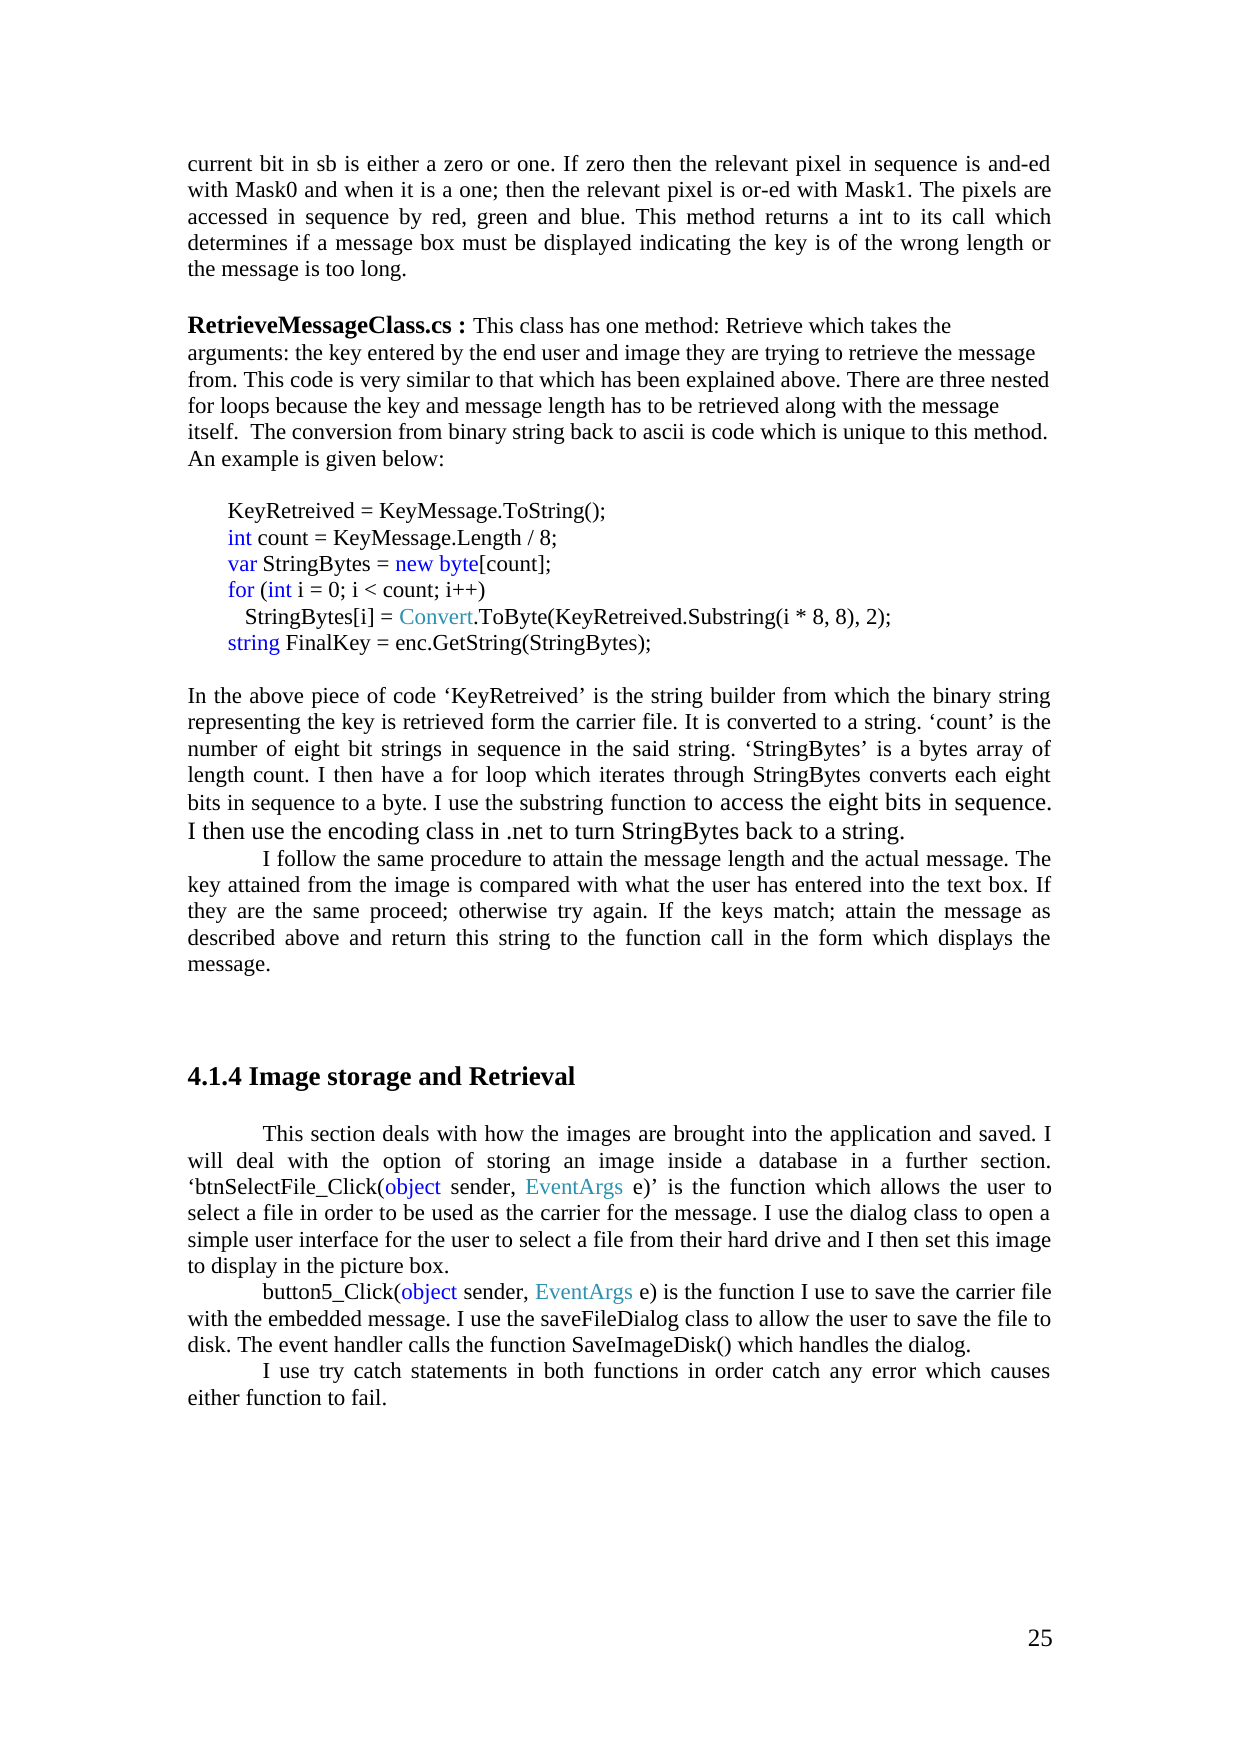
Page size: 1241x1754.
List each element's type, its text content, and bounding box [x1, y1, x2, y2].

text var StringBytes = new byte[count]; [187, 550, 1053, 576]
text StringBytes[i] = Convert.ToByte(KeyRetreived.Substring(i * 8, 8), 2); [187, 603, 1053, 629]
text int count = KeyMessage.Length / 8; [187, 524, 1053, 550]
text RetrieveMessageClass.cs : This class has one method: Retrieve which takes the arguments: the key entered by the end user and image they are trying to retrieve the message from. This code is very similar to that which has been explained above. There are three nested for loops because the key and message length has to be retrieved along with the message itself. The conversion from binary string back to ascii is code which is unique to this method. An example is given below: [187, 311, 1053, 471]
text I use try catch statements in both functions in order catch any error which causes either function to fail. [187, 1357, 1053, 1410]
text for (int i = 0; i < count; i++) [187, 576, 1053, 603]
subtitle 4.1.4 Image storage and Retrieval [187, 1060, 1053, 1092]
text KeyRetreived = KeyMessage.ToString(); [187, 497, 1053, 524]
text In the above piece of code ‘KeyRetreived’ is the string builder from which the binary string representing the key is retrieved form the carrier file. It is converted to a string. ‘count’ is the number of eight bit strings in sequence in the said string. ‘StringBytes’ is a bytes array of length count. I then have a for loop which iterates through StringBytes converts each eight bits in sequence to a byte. I use the substring function to access the eight bits in sequence. I then use the encoding class in .net to turn StringBytes back to a string. [187, 682, 1053, 845]
text I follow the same procedure to attain the message length and the actual message. The key attained from the image is compared with what the user has entered into the text box. If they are the same proceed; otherwise try again. If the keys match; attain the message as described above and return this string to the function call in the form which displays the message. [187, 845, 1053, 977]
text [187, 150, 1053, 282]
text string FinalKey = enc.GetString(StringBytes); [187, 629, 1053, 656]
text This section deals with how the images are brought into the application and saved. I will deal with the option of storing an image inside a database in a further section. ‘btnSelectFile_Click(object sender, EventArgs e)’ is the function which allows the user to select a file in order to be used as the carrier for the message. I use the dialog class to open a simple user interface for the user to select a file from their hard drive and I then set this image to display in the picture box. [187, 1120, 1053, 1278]
text button5_Click(object sender, EventArgs e) is the function I use to save the carrier file with the embedded message. I use the saveFileDialog class to allow the user to save the file to disk. The event handler calls the function SaveImageDisk() which handles the dialog. [187, 1278, 1053, 1357]
